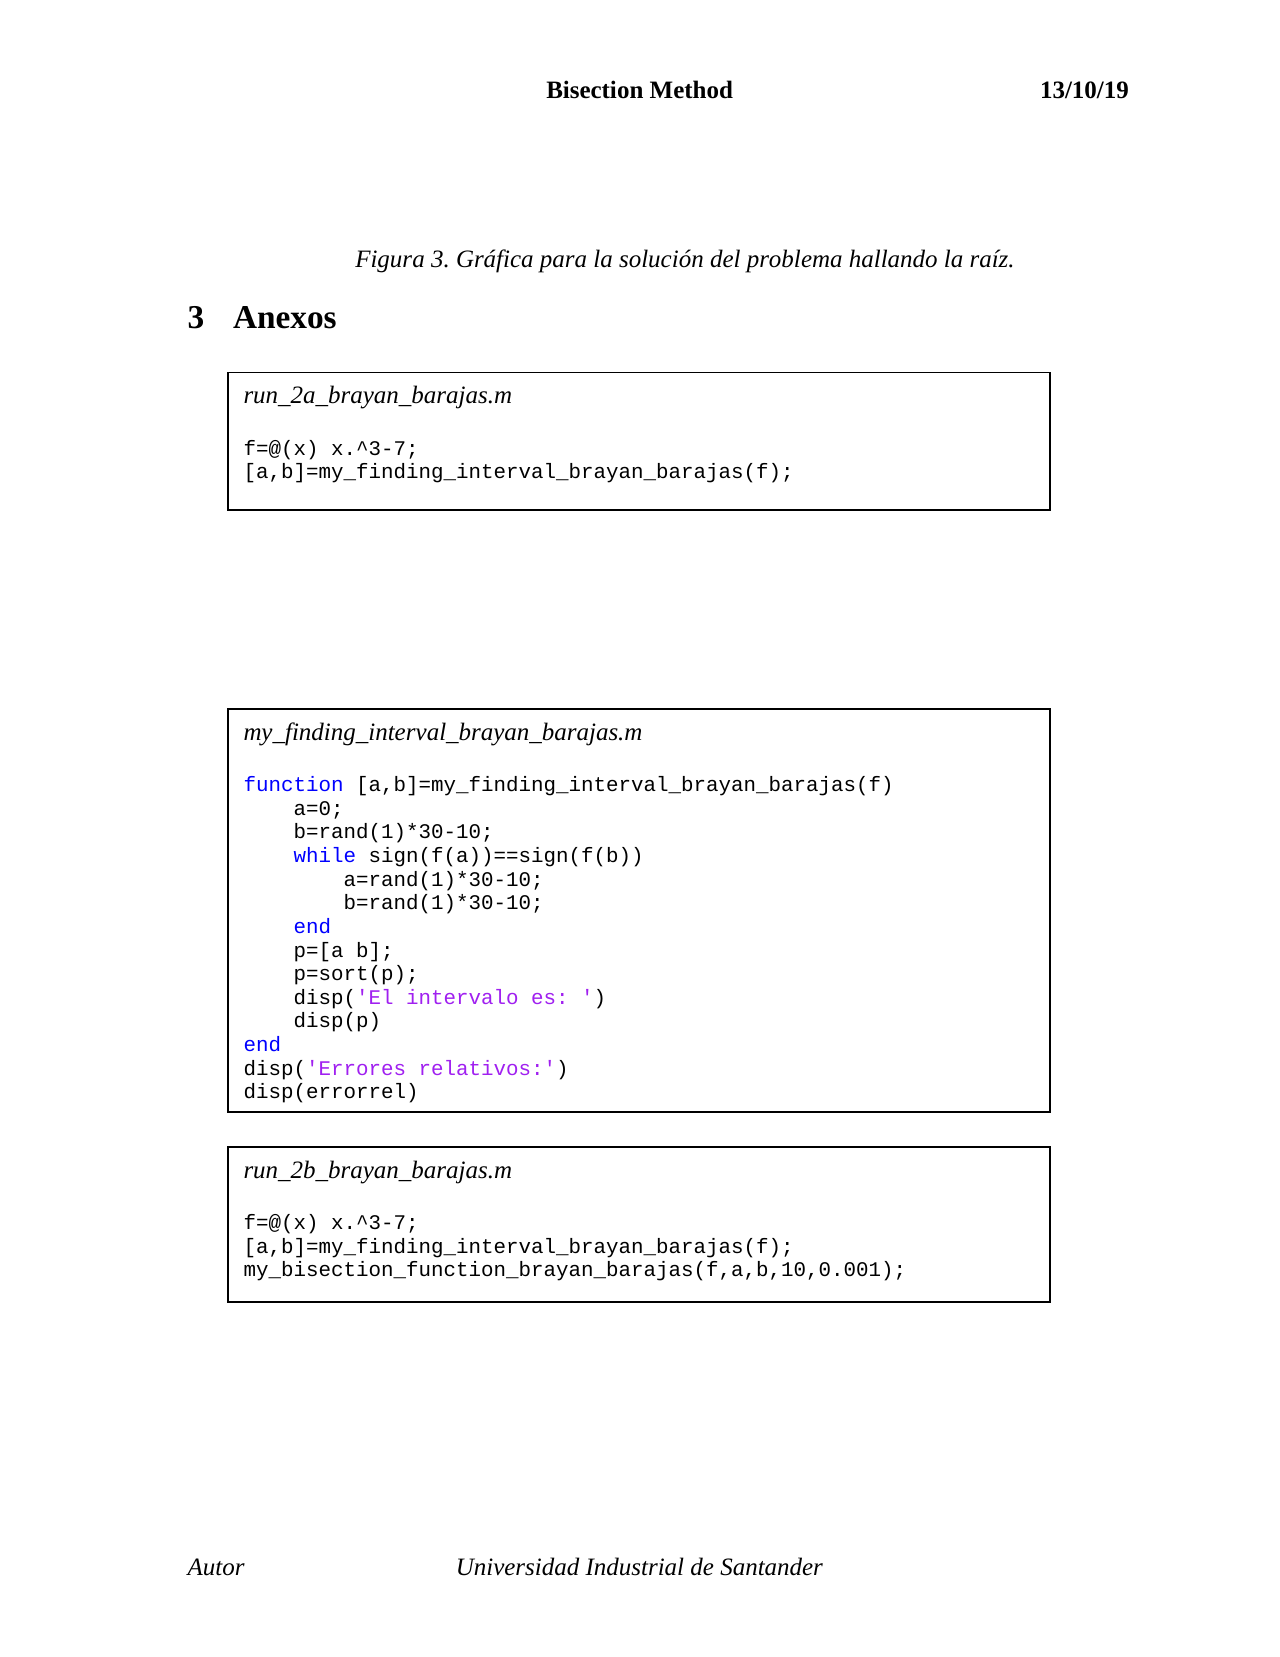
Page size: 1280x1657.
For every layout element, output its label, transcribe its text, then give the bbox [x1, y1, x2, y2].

text Figura 3. Gráfica para la solución del problema hallando la raíz. [244, 244, 1129, 272]
subtitle Anexos [187, 297, 1129, 336]
